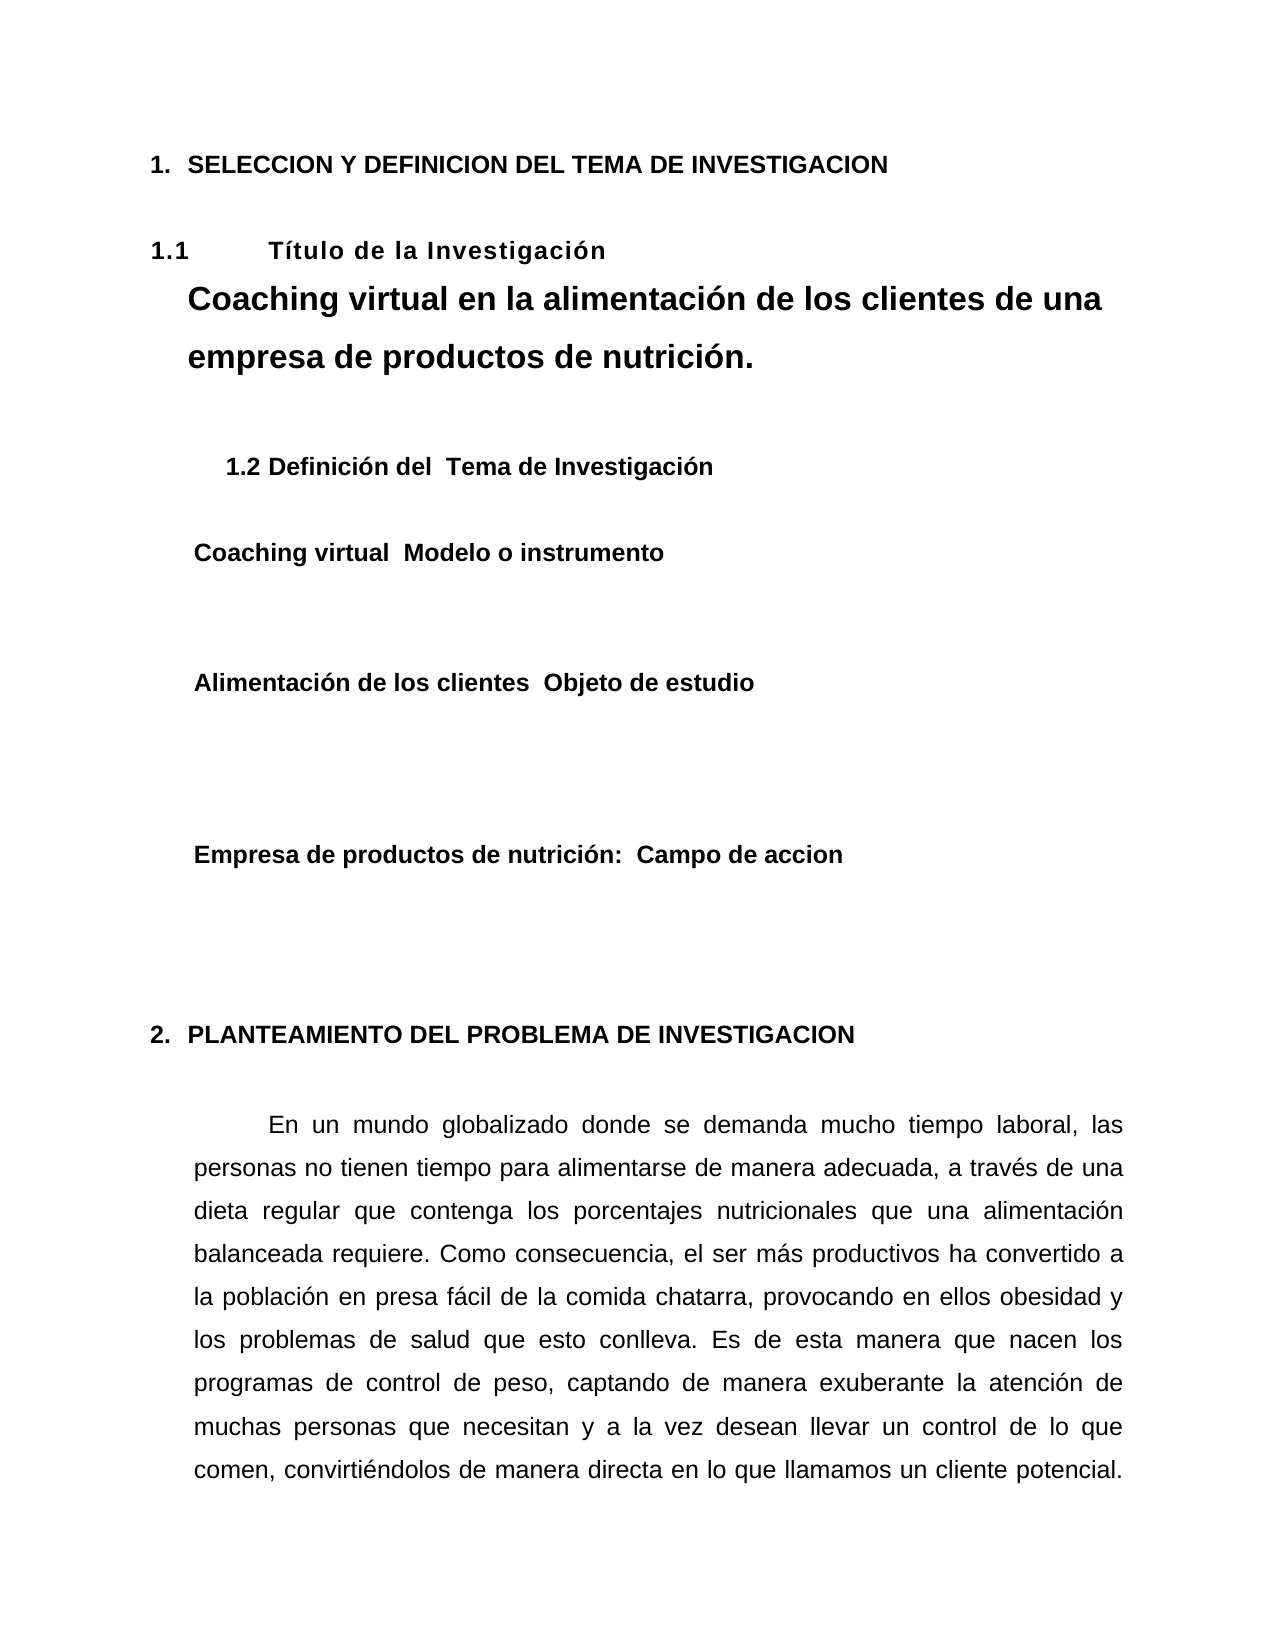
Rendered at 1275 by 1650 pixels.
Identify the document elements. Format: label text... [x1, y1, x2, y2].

list Coaching virtual en la alimentación de los clientes de una empresa de productos de nutrición. [187, 279, 1124, 375]
text Alimentación de los clientes Objeto de estudio [194, 668, 1125, 697]
text Coaching virtual Modelo o instrumento [194, 538, 1125, 567]
text Empresa de productos de nutrición: Campo de accion [194, 840, 1125, 869]
subtitle PLANTEAMIENTO DEL PROBLEMA DE INVESTIGACION [150, 1020, 1125, 1048]
subtitle SELECCION Y DEFINICION DEL TEMA DE INVESTIGACION [150, 150, 1125, 179]
subtitle Título de la Investigación [150, 236, 1125, 265]
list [194, 1110, 1125, 1483]
list Definición del Tema de Investigación [225, 452, 1125, 481]
